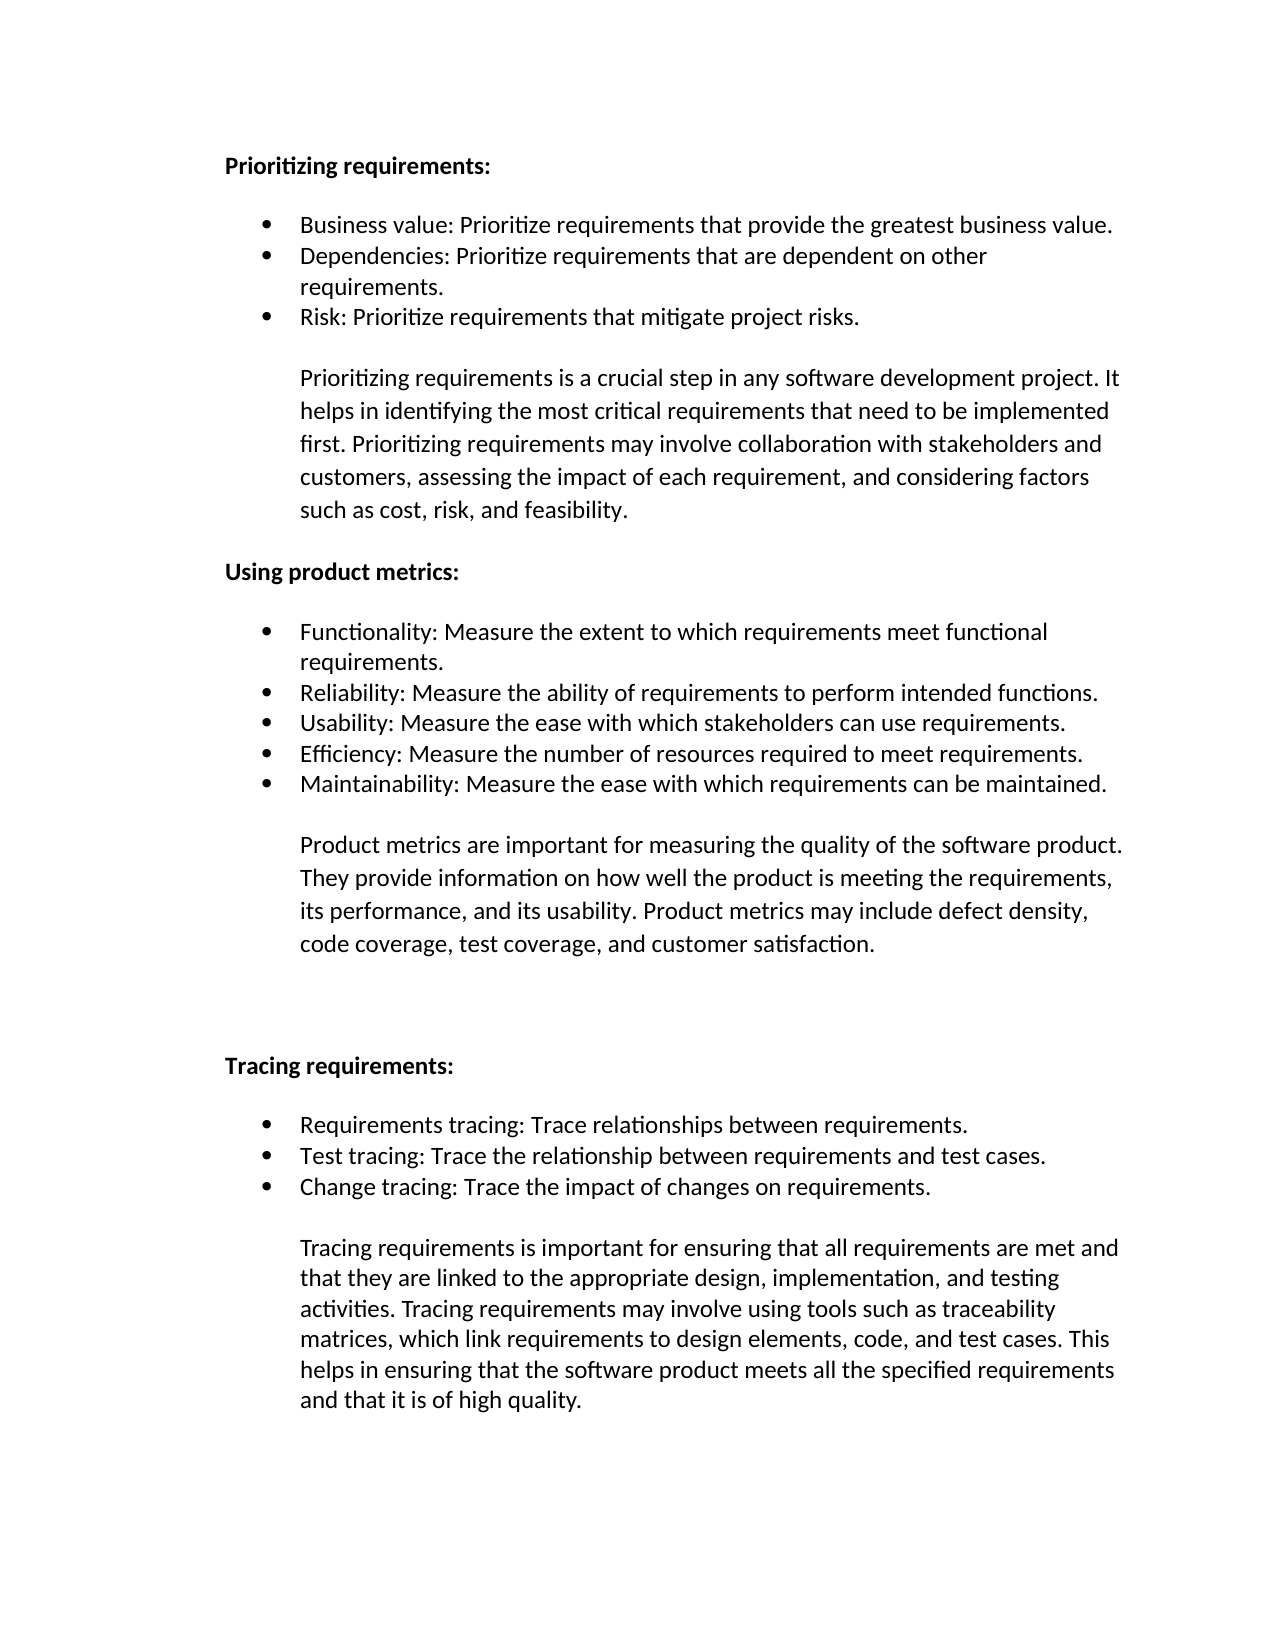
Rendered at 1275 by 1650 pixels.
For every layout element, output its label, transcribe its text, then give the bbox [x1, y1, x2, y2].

list Risk: Prioritize requirements that mitigate project risks. [262, 301, 1125, 332]
text Tracing requirements: [225, 1050, 1125, 1080]
text Prioritizing requirements is a crucial step in any software development project. It helps in identifying the most critical requirements that need to be implemented first. Prioritizing requirements may involve collaboration with stakeholders and customers, assessing the impact of each requirement, and considering factors such as cost, risk, and feasibility. [300, 362, 1125, 524]
list Dependencies: Prioritize requirements that are dependent on other requirements. [262, 240, 1125, 301]
text Prioritizing requirements: [225, 150, 1125, 181]
list Tracing requirements is important for ensuring that all requirements are met and that they are linked to the appropriate design, implementation, and testing activities. Tracing requirements may involve using tools such as traceability matrices, which link requirements to design elements, code, and test cases. This helps in ensuring that the software product meets all the specified requirements and that it is of high quality. [300, 1232, 1125, 1415]
list Requirements tracing: Trace relationships between requirements. [262, 1109, 1125, 1140]
list Usability: Measure the ease with which stakeholders can use requirements. [262, 707, 1125, 738]
text Product metrics are important for measuring the quality of the software product. They provide information on how well the product is meeting the requirements, its performance, and its usability. Product metrics may include defect density, code coverage, test coverage, and customer satisfaction. [300, 829, 1125, 959]
list Maintainability: Measure the ease with which requirements can be maintained. [262, 768, 1125, 799]
list Test tracing: Trace the relationship between requirements and test cases. [262, 1140, 1125, 1171]
list Reliability: Measure the ability of requirements to perform intended functions. [262, 677, 1125, 707]
list Change tracing: Trace the impact of changes on requirements. [262, 1171, 1125, 1201]
text Using product metrics: [225, 556, 1125, 587]
list Efficiency: Measure the number of resources required to meet requirements. [262, 738, 1125, 768]
list Business value: Prioritize requirements that provide the greatest business value. [262, 210, 1125, 240]
list Functionality: Measure the extent to which requirements meet functional requirements. [262, 616, 1125, 677]
